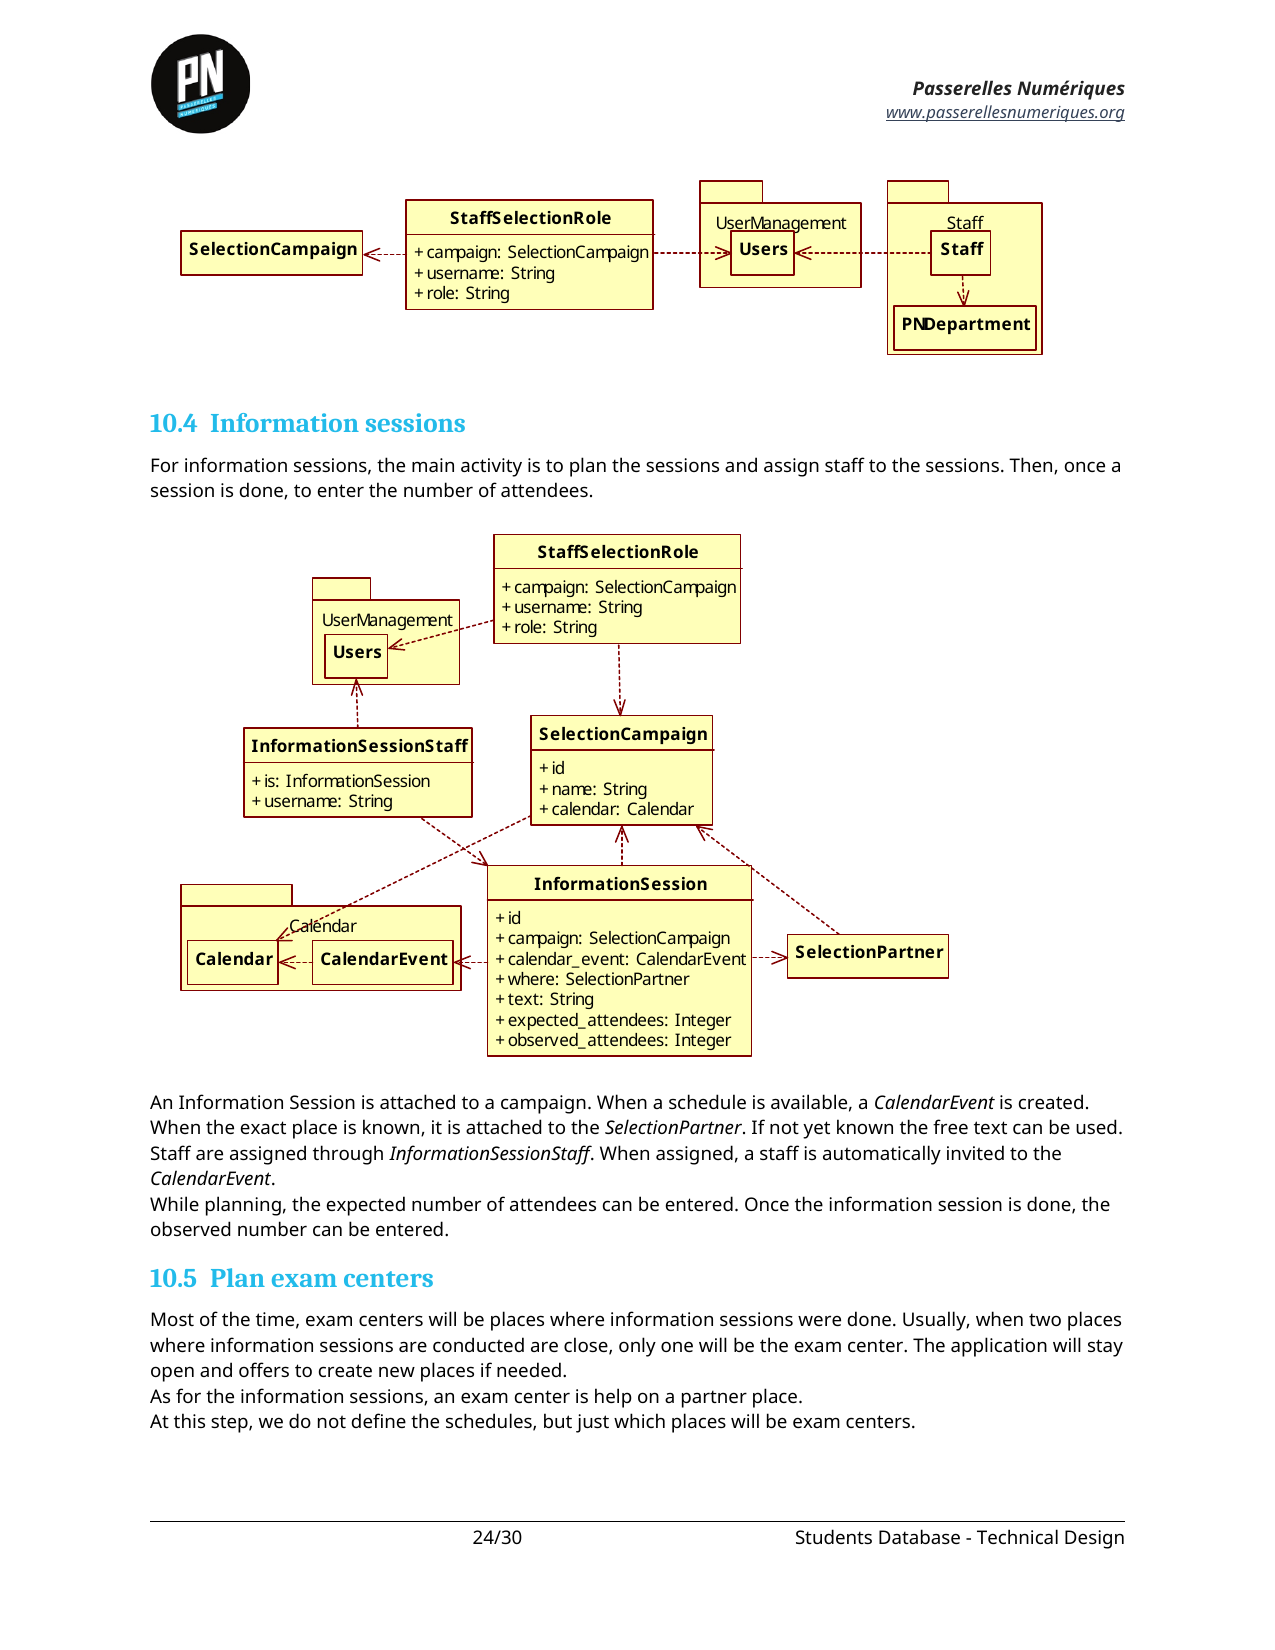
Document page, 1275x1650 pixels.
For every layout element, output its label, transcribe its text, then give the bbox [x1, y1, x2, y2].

text At this step, we do not define the schedules, but just which places will be exam centers. [150, 1409, 1125, 1434]
text Staff are assigned through InformationSessionStaff. When assigned, a staff is automatically invited to the CalendarEvent. [150, 1140, 1125, 1191]
text While planning, the expected number of attendees can be entered. Once the information session is done, the observed number can be entered. [150, 1191, 1125, 1242]
text An Information Session is attached to a campaign. When a schedule is available, a CalendarEvent is created. When the exact place is known, it is attached to the SelectionPartner. If not yet known the free text can be used. [150, 1089, 1125, 1140]
text For information sessions, the main activity is to plan the sessions and assign staff to the sessions. Then, once a session is done, to enter the number of attendees. [150, 452, 1125, 503]
picture [150, 33, 251, 134]
text As for the information sessions, an exam center is help on a partner place. [150, 1383, 1125, 1409]
subtitle Information sessions [150, 408, 1125, 439]
subtitle Plan exam centers [150, 1263, 1125, 1294]
text Most of the time, exam centers will be places where information sessions were done. Usually, when two places where information sessions are conducted are close, only one will be the exam center. The application will stay open and offers to create new places if needed. [150, 1307, 1125, 1383]
